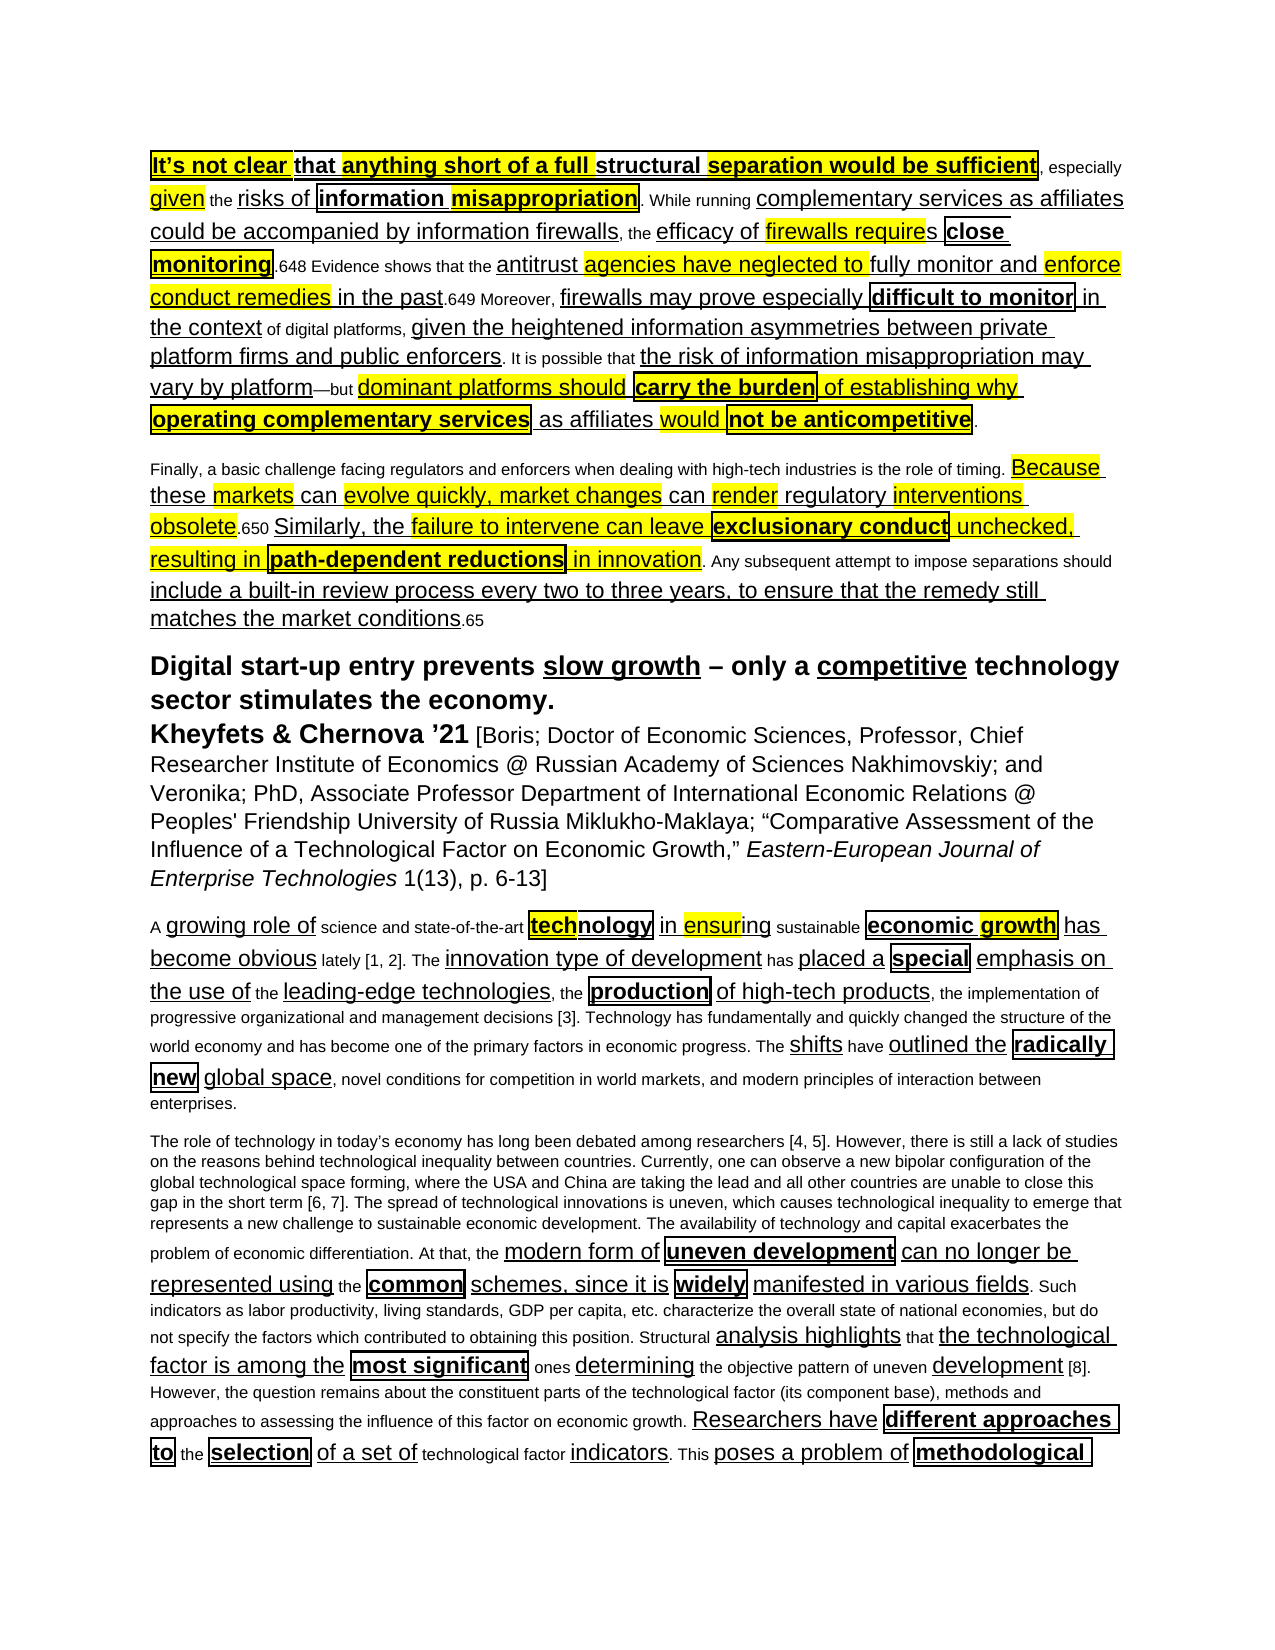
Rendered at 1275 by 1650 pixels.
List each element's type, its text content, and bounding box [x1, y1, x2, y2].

text A growing role of science and state-of-the-art technology in ensuring sustainable economic growth has become obvious lately [1, 2]. The innovation type of development has placed a special emphasis on the use of the leading-edge technologies, the production of high-tech products, the implementation of progressive organizational and management decisions [3]. Technology has fundamentally and quickly changed the structure of the world economy and has become one of the primary factors in economic progress. The shifts have outlined the radically new global space, novel conditions for competition in world markets, and modern principles of interaction between enterprises. [150, 910, 1125, 1113]
text Kheyfets & Chernova ’21 [Boris; Doctor of Economic Sciences, Professor, Chief Researcher Institute of Economics @ Russian Academy of Sciences Nakhimovskiy; and Veronika; PhD, Associate Professor Department of International Economic Relations @ Peoples' Friendship University of Russia Miklukho-Maklaya; “Comparative Assessment of the Influence of a Technological Factor on Economic Growth,” Eastern-European Journal of Enterprise Technologies 1(13), p. 6-13] [150, 718, 1125, 891]
text Finally, a basic challenge facing regulators and enforcers when dealing with high-tech industries is the role of timing. Because these markets can evolve quickly, market changes can render regulatory interventions obsolete.650 Similarly, the failure to intervene can leave exclusionary conduct unchecked, resulting in path-dependent reductions in innovation. Any subsequent attempt to impose separations should include a built-in review process every two to three years, to ensure that the remedy still matches the market conditions.65 [150, 454, 1125, 631]
subtitle Digital start-up entry prevents slow growth – only a competitive technology sector stimulates the economy. [150, 650, 1125, 715]
text It’s not clear that anything short of a full structural separation would be sufficient, especially given the risks of information misappropriation. While running complementary services as affiliates could be accompanied by information firewalls, the efficacy of firewalls requires close monitoring.648 Evidence shows that the antitrust agencies have neglected to fully monitor and enforce conduct remedies in the past.649 Moreover, firewalls may prove especially difficult to monitor in the context of digital platforms, given the heightened information asymmetries between private platform firms and public enforcers. It is possible that the risk of information misappropriation may vary by platform—but dominant platforms should carry the burden of establishing why operating complementary services as affiliates would not be anticompetitive. [150, 150, 1125, 435]
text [150, 1131, 1125, 1467]
